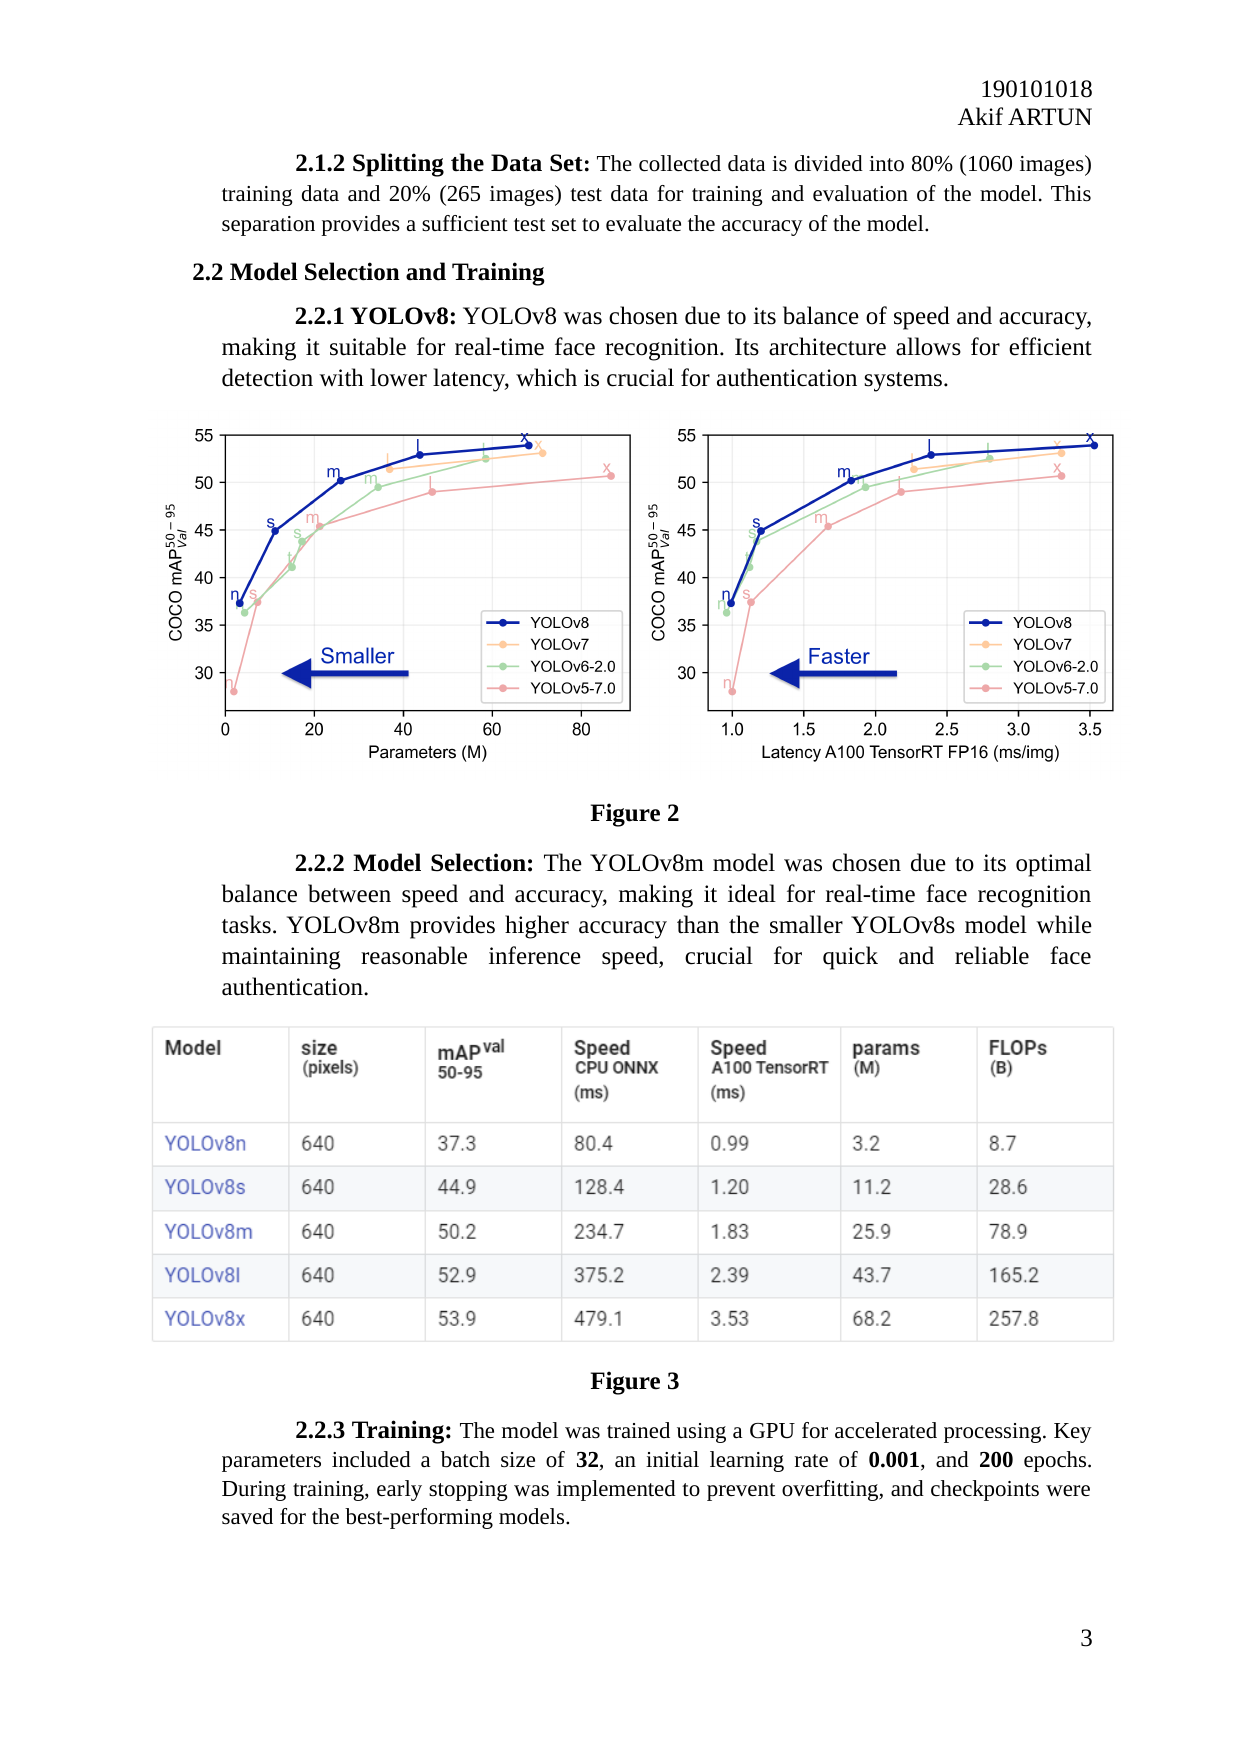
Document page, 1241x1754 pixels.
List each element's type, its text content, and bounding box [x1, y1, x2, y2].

text 2.1.2 Splitting the Data Set: The collected data is divided into 80% (1060 images) training data and 20% (265 images) test data for training and evaluation of the model. This separation provides a sufficient test set to evaluate the accuracy of the model. [221, 148, 1093, 237]
text Figure 2 [516, 798, 1093, 827]
picture [147, 410, 1131, 780]
text 2.2.3 Training: The model was trained using a GPU for accelerated processing. Key parameters included a batch size of 32, an initial learning rate of 0.001, and 200 epochs. During training, early stopping was implemented to prevent overfitting, and checkpoints were saved for the best-performing models. [221, 1415, 1093, 1529]
text 2.2 Model Selection and Training [148, 257, 1093, 286]
text 2.2.1 YOLOv8: YOLOv8 was chosen due to its balance of speed and accuracy, making it suitable for real-time face recognition. Its architecture allows for efficient detection with lower latency, which is crucial for authentication systems. [221, 301, 1093, 392]
picture [147, 1019, 1118, 1347]
text 2.2.2 Model Selection: The YOLOv8m model was chosen due to its optimal balance between speed and accuracy, making it ideal for real-time face recognition tasks. YOLOv8m provides higher accuracy than the smaller YOLOv8s model while maintaining reasonable inference speed, crucial for quick and reliable face authentication. [221, 848, 1093, 1001]
text Figure 3 [516, 1366, 1093, 1394]
